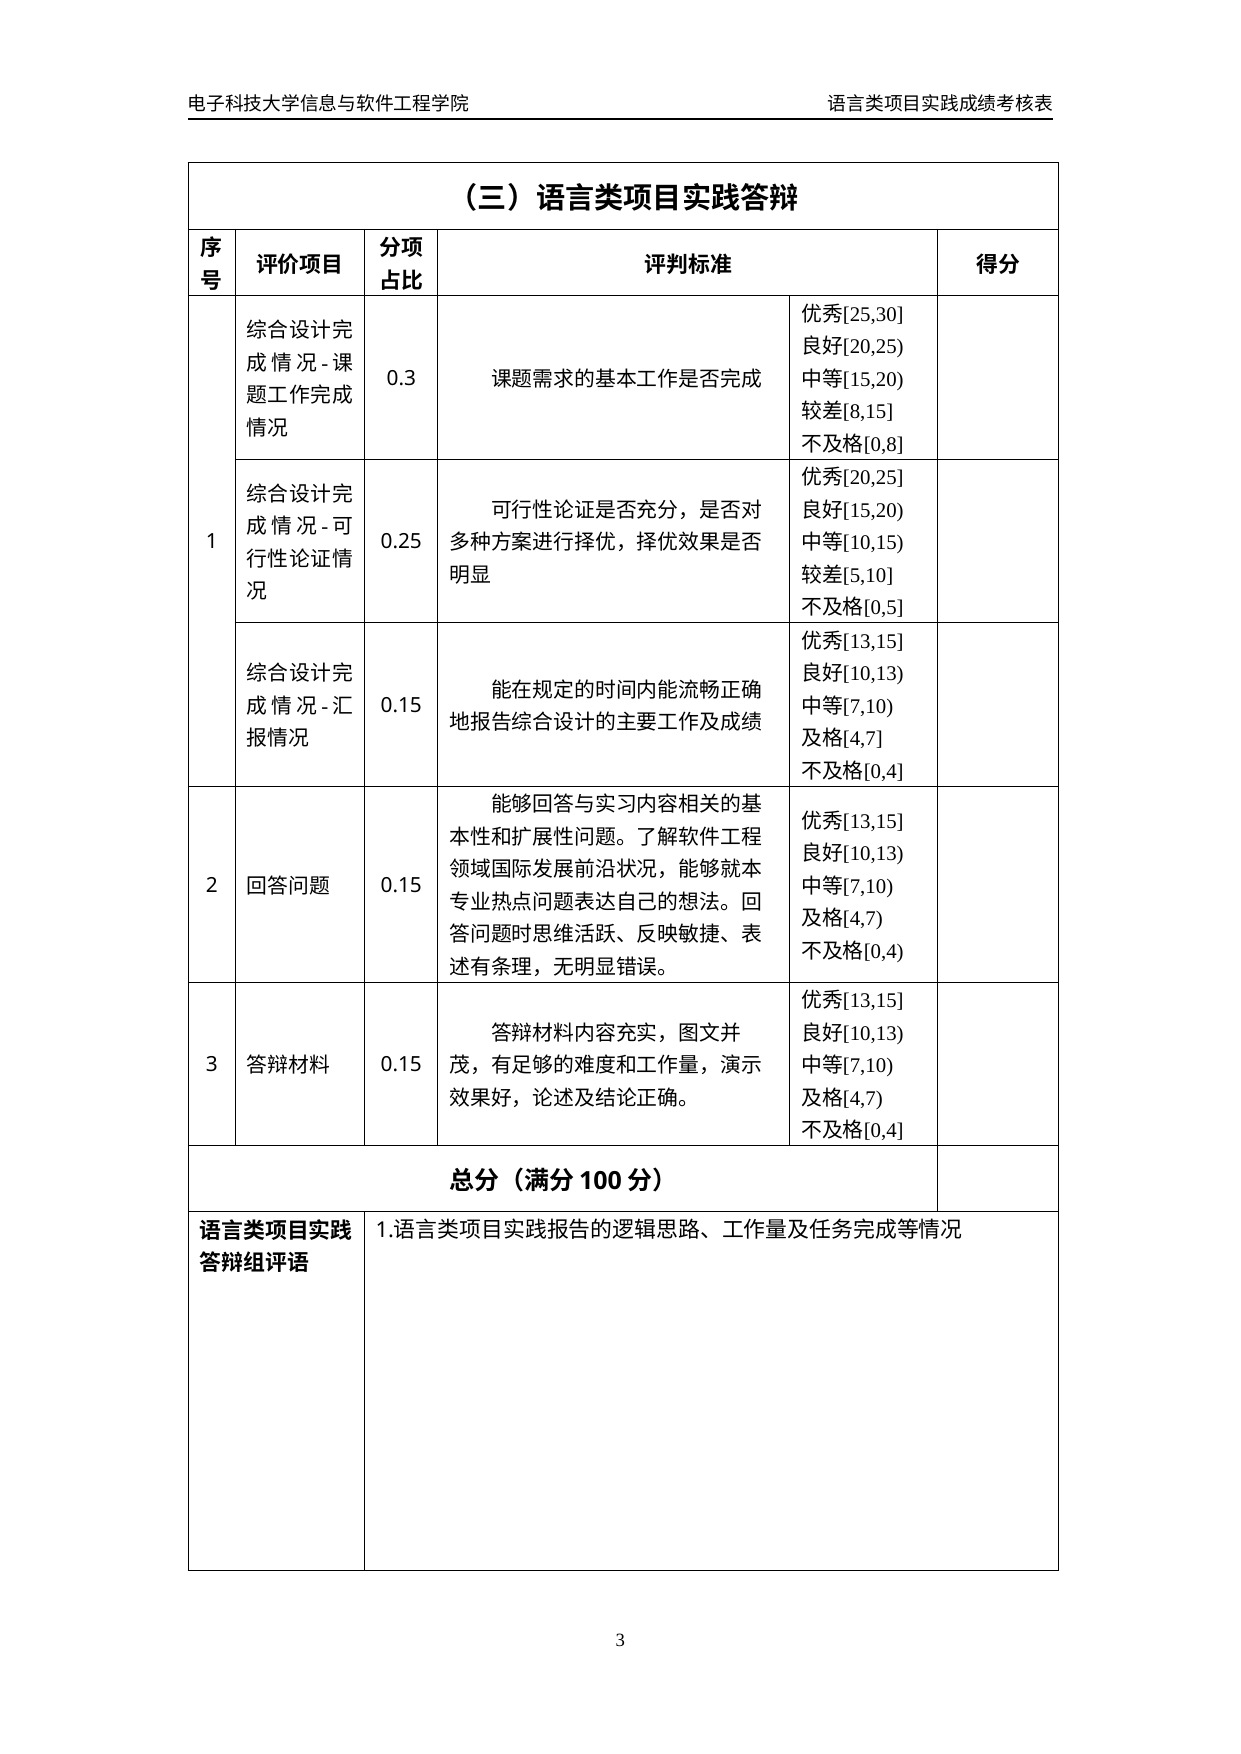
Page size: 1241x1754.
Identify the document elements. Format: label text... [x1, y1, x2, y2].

table_cell [938, 460, 1058, 622]
table_cell 优秀[25,30] 良好[20,25) 中等[15,20) 较差[8,15] 不及格[0,8] [790, 296, 937, 458]
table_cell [365, 1212, 1058, 1570]
table_header （三）语言类项目实践答辩 [189, 163, 1058, 229]
table_cell 可行性论证是否充分，是否对多种方案进行择优，择优效果是否明显 [438, 460, 789, 622]
table_cell 答辩材料 [236, 983, 364, 1145]
table_cell [938, 623, 1058, 786]
table_cell [938, 1146, 1058, 1211]
table_cell 分项占比 [365, 230, 437, 295]
table_cell 优秀[20,25] 良好[15,20) 中等[10,15) 较差[5,10] 不及格[0,5] [790, 460, 937, 622]
table_cell 得分 [938, 230, 1058, 295]
table_cell 3 [189, 983, 235, 1145]
table_cell 综合设计完成情况-汇报情况 [236, 623, 364, 786]
table_cell 优秀[13,15] 良好[10,13) 中等[7,10) 及格[4,7) 不及格[0,4) [790, 787, 937, 982]
table_cell 评判标准 [438, 230, 937, 295]
table_cell 回答问题 [236, 787, 364, 982]
table_cell 总分（满分100分） [189, 1146, 937, 1211]
table_cell 0.15 [365, 983, 437, 1145]
table_cell 序号 [189, 230, 235, 295]
table_cell 评价项目 [236, 230, 364, 295]
table_cell [938, 296, 1058, 458]
table_cell 0.25 [365, 460, 437, 622]
table_cell 0.3 [365, 296, 437, 458]
table_cell 0.15 [365, 787, 437, 982]
table_cell [938, 787, 1058, 982]
table_cell 综合设计完成情况-可行性论证情况 [236, 460, 364, 622]
table_cell 语言类项目实践答辩组评语 [189, 1212, 364, 1570]
table_cell 能够回答与实习内容相关的基本性和扩展性问题。了解软件工程领域国际发展前沿状况，能够就本专业热点问题表达自己的想法。回答问题时思维活跃、反映敏捷、表述有条理，无明显错误。 [438, 787, 789, 982]
table_cell 综合设计完成情况-课题工作完成情况 [236, 296, 364, 458]
table_cell 0.15 [365, 623, 437, 786]
table_cell 能在规定的时间内能流畅正确地报告综合设计的主要工作及成绩 [438, 623, 789, 786]
table_cell 课题需求的基本工作是否完成 [438, 296, 789, 458]
table_cell 答辩材料内容充实，图文并茂，有足够的难度和工作量，演示效果好，论述及结论正确。 [438, 983, 789, 1145]
table_cell 优秀[13,15] 良好[10,13) 中等[7,10) 及格[4,7] 不及格[0,4] [790, 623, 937, 786]
table_cell 2 [189, 787, 235, 982]
table_cell [938, 983, 1058, 1145]
table_cell 优秀[13,15] 良好[10,13) 中等[7,10) 及格[4,7) 不及格[0,4] [790, 983, 937, 1145]
table_cell 1 [189, 296, 235, 786]
